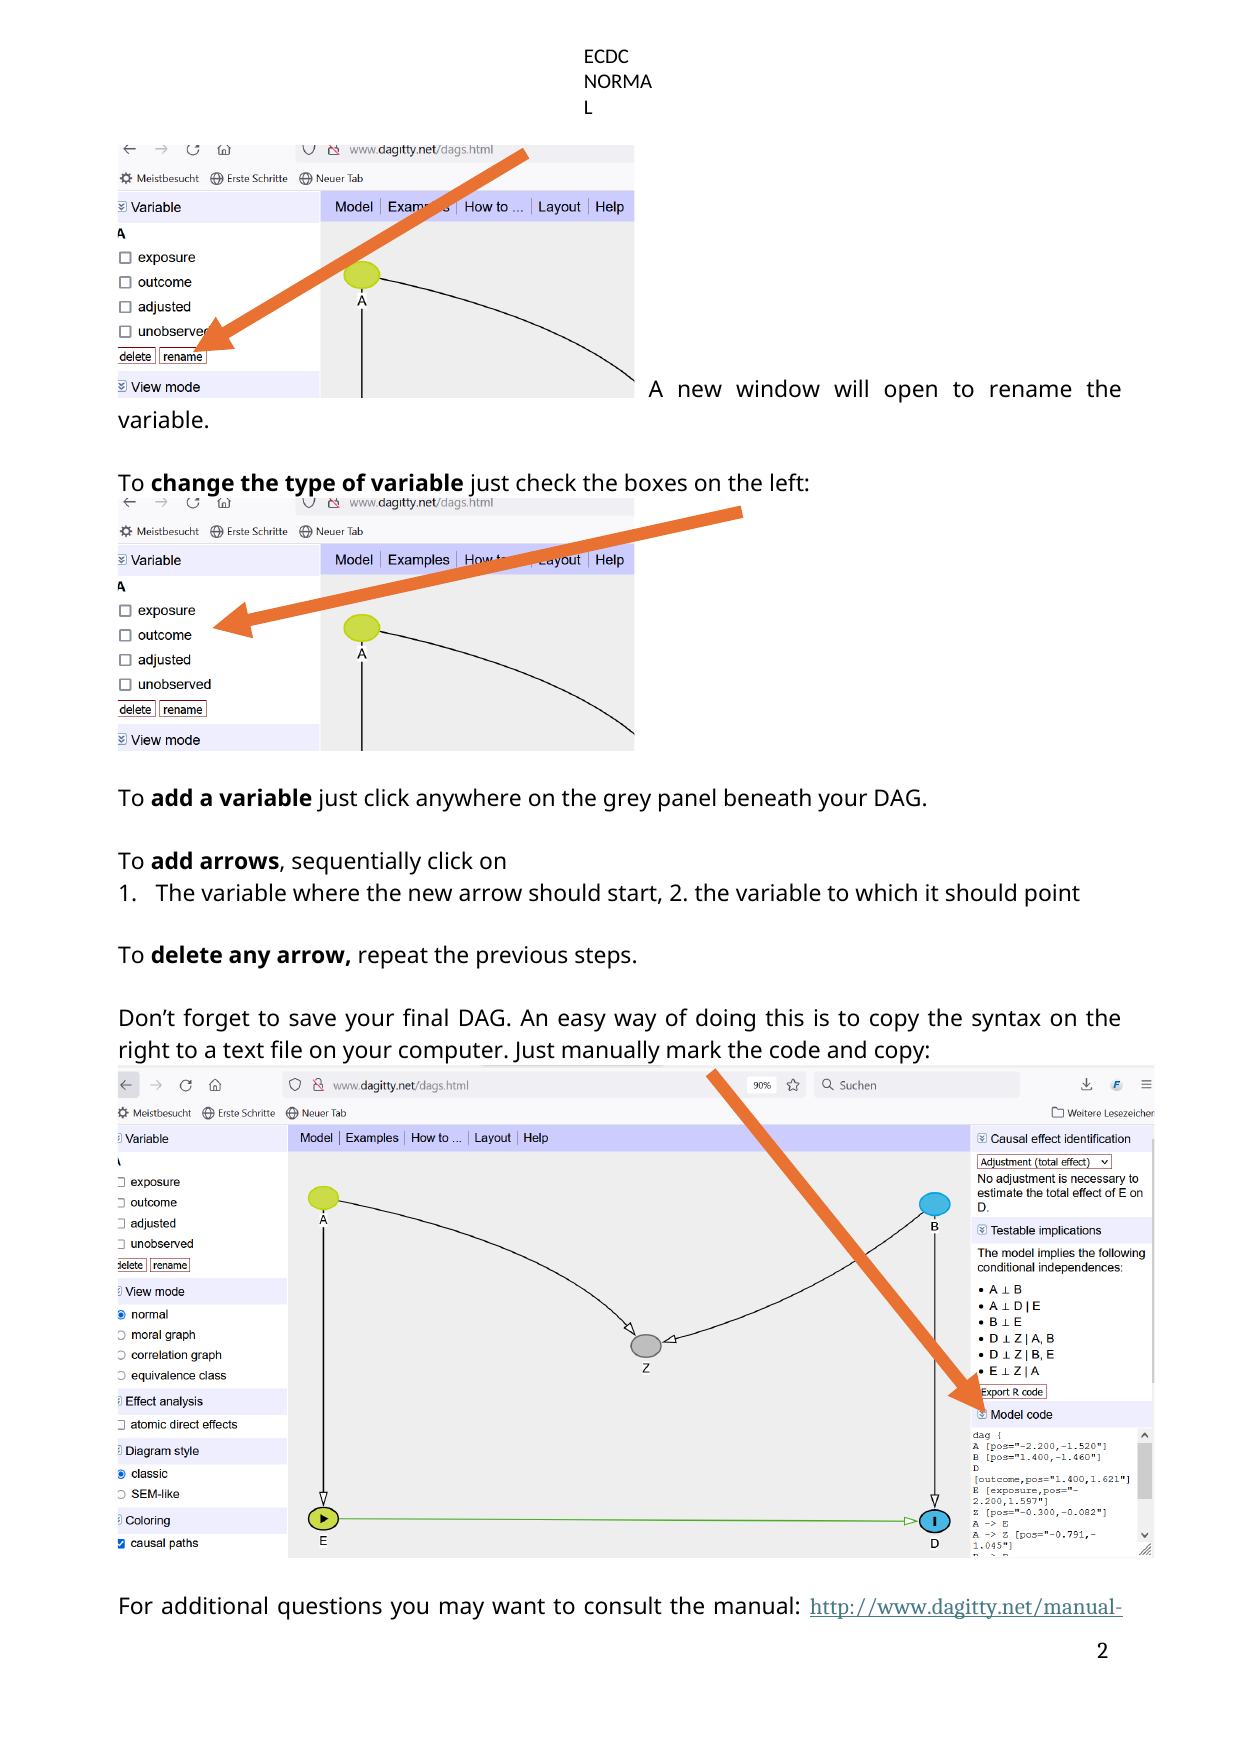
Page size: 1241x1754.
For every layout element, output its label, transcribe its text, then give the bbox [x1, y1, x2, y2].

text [118, 1590, 1123, 1621]
text To add arrows, sequentially click on [118, 845, 1123, 876]
text To change the type of variable just check the boxes on the left: [118, 467, 1123, 498]
picture [117, 145, 635, 398]
picture [117, 1065, 1155, 1558]
picture [117, 498, 635, 751]
list The variable where the new arrow should start, 2. the variable to which it should point [118, 877, 1123, 908]
text To add a variable just click anywhere on the grey panel beneath your DAG. [118, 782, 1123, 813]
text Don’t forget to save your final DAG. An easy way of doing this is to copy the syntax on the right to a text file on your computer. Just manually mark the code and copy: [118, 1002, 1123, 1065]
text To delete any arrow, repeat the previous steps. [118, 939, 1123, 971]
